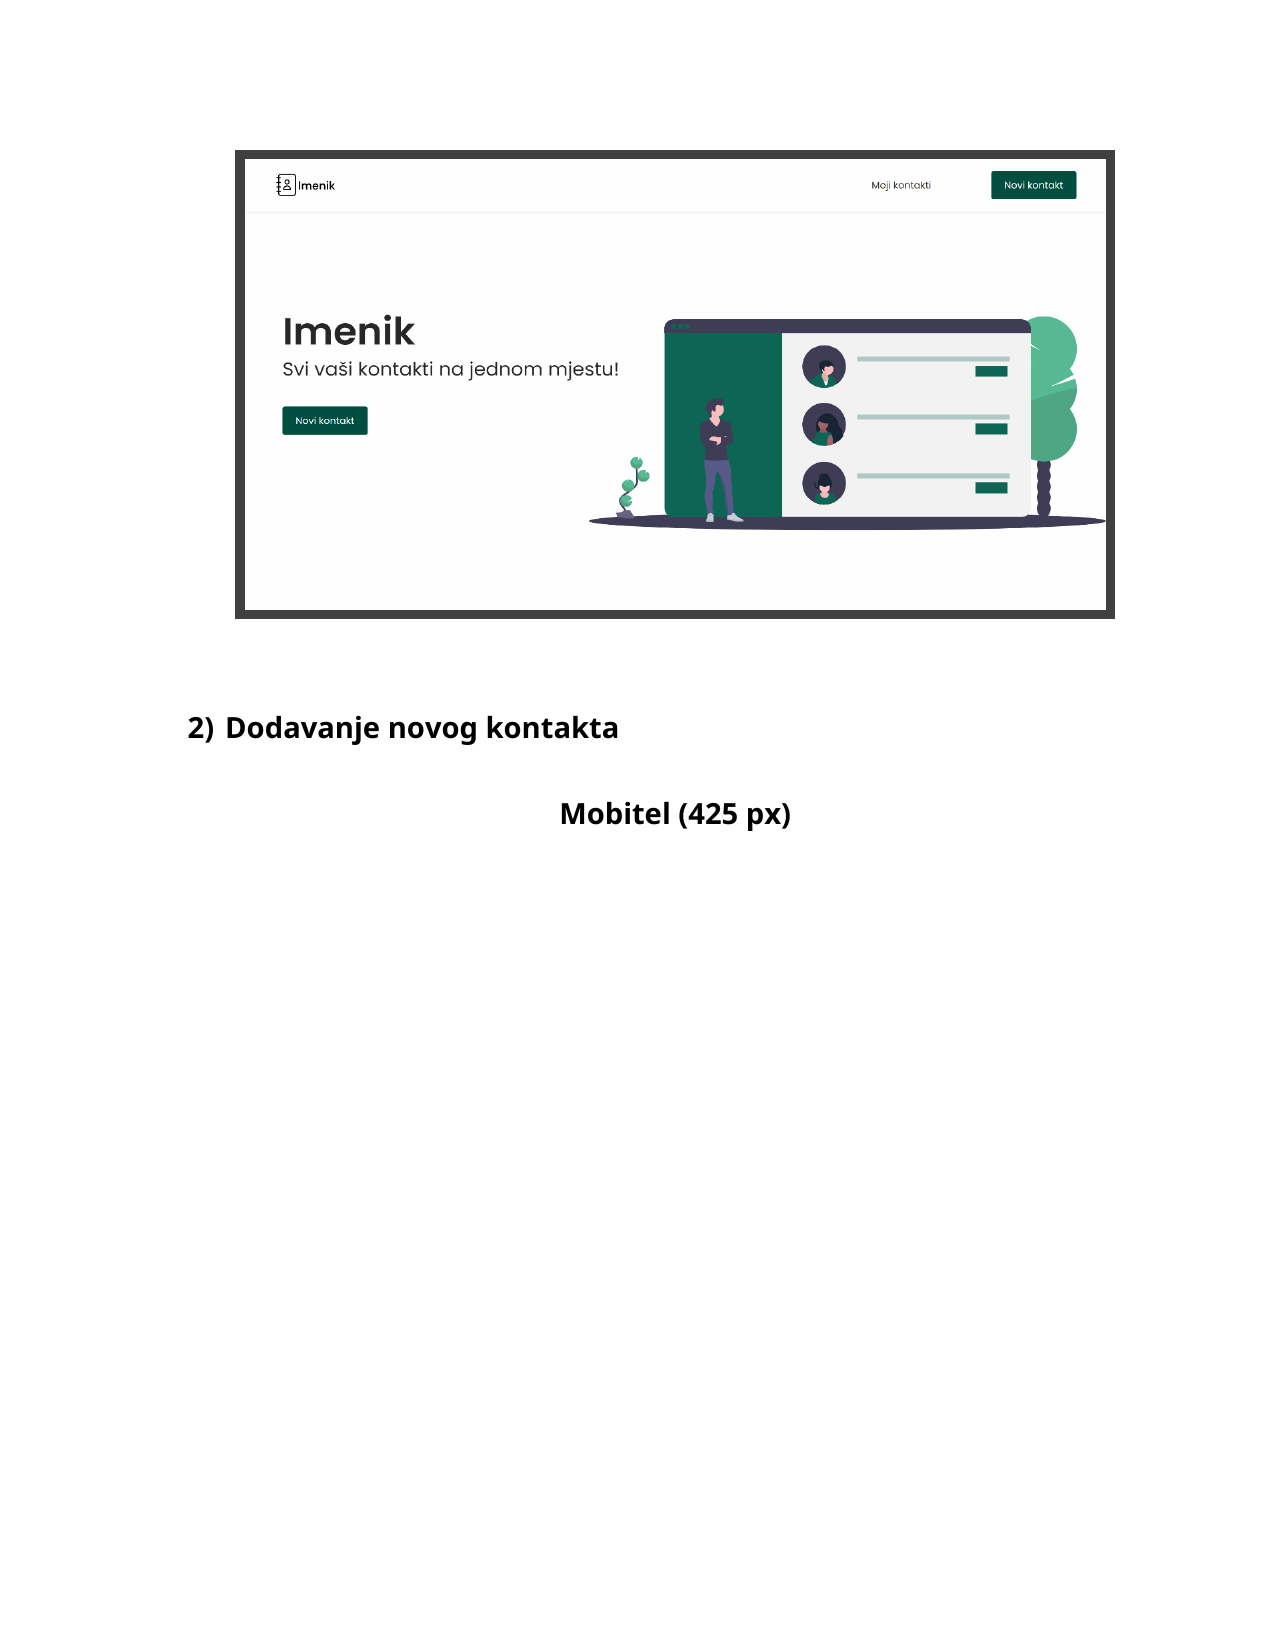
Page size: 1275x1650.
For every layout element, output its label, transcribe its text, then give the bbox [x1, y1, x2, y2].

list Mobitel (425 px) [225, 793, 1125, 833]
picture [245, 159, 1106, 610]
list Dodavanje novog kontakta [187, 707, 1125, 747]
